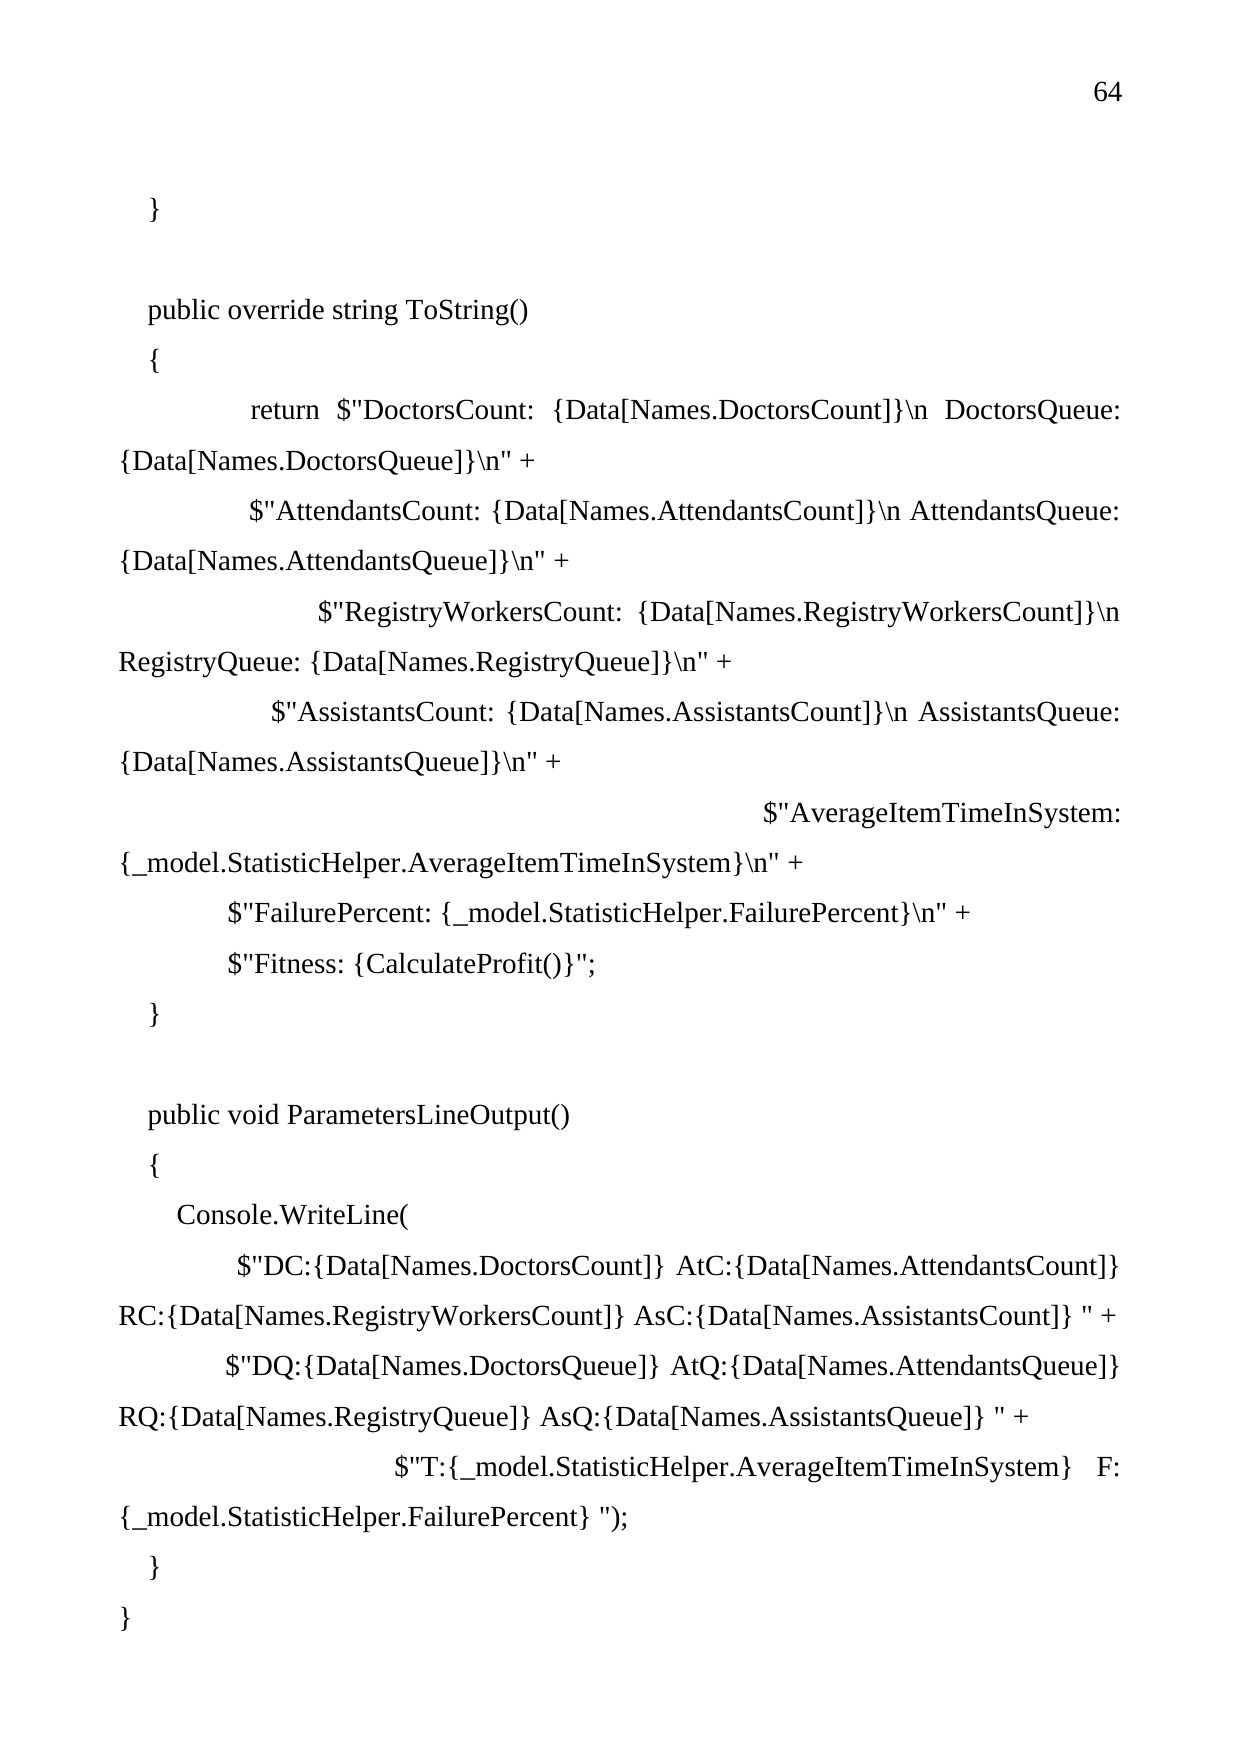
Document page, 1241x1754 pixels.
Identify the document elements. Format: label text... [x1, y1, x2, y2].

text $"AttendantsCount: {Data[Names.AttendantsCount]}\n AttendantsQueue: {Data[Names.AttendantsQueue]}\n" + [118, 493, 1122, 577]
text public override string ToString() [118, 292, 1122, 325]
text } [118, 996, 1122, 1030]
text } [118, 191, 1122, 225]
text $"Fitness: {CalculateProfit()}"; [118, 946, 1122, 979]
text $"DQ:{Data[Names.DoctorsQueue]} AtQ:{Data[Names.AttendantsQueue]} RQ:{Data[Names.RegistryQueue]} AsQ:{Data[Names.AssistantsQueue]} " + [118, 1348, 1122, 1432]
text } [118, 1549, 1122, 1583]
text return $"DoctorsCount: {Data[Names.DoctorsCount]}\n DoctorsQueue: {Data[Names.DoctorsQueue]}\n" + [118, 392, 1122, 476]
text { [118, 1147, 1122, 1181]
text } [118, 1600, 1122, 1633]
text { [118, 342, 1122, 376]
text $"RegistryWorkersCount: {Data[Names.RegistryWorkersCount]}\n RegistryQueue: {Data[Names.RegistryQueue]}\n" + [118, 594, 1122, 677]
text $"T:{_model.StatisticHelper.AverageItemTimeInSystem} F:{_model.StatisticHelper.FailurePercent} "); [118, 1449, 1122, 1533]
text Console.WriteLine( [118, 1197, 1122, 1231]
text public void ParametersLineOutput() [118, 1097, 1122, 1130]
text $"DC:{Data[Names.DoctorsCount]} AtC:{Data[Names.AttendantsCount]} RC:{Data[Names.RegistryWorkersCount]} AsC:{Data[Names.AssistantsCount]} " + [118, 1248, 1122, 1332]
text $"AverageItemTimeInSystem: {_model.StatisticHelper.AverageItemTimeInSystem}\n" + [118, 795, 1122, 879]
text $"AssistantsCount: {Data[Names.AssistantsCount]}\n AssistantsQueue: {Data[Names.AssistantsQueue]}\n" + [118, 694, 1122, 778]
text $"FailurePercent: {_model.StatisticHelper.FailurePercent}\n" + [118, 896, 1122, 929]
